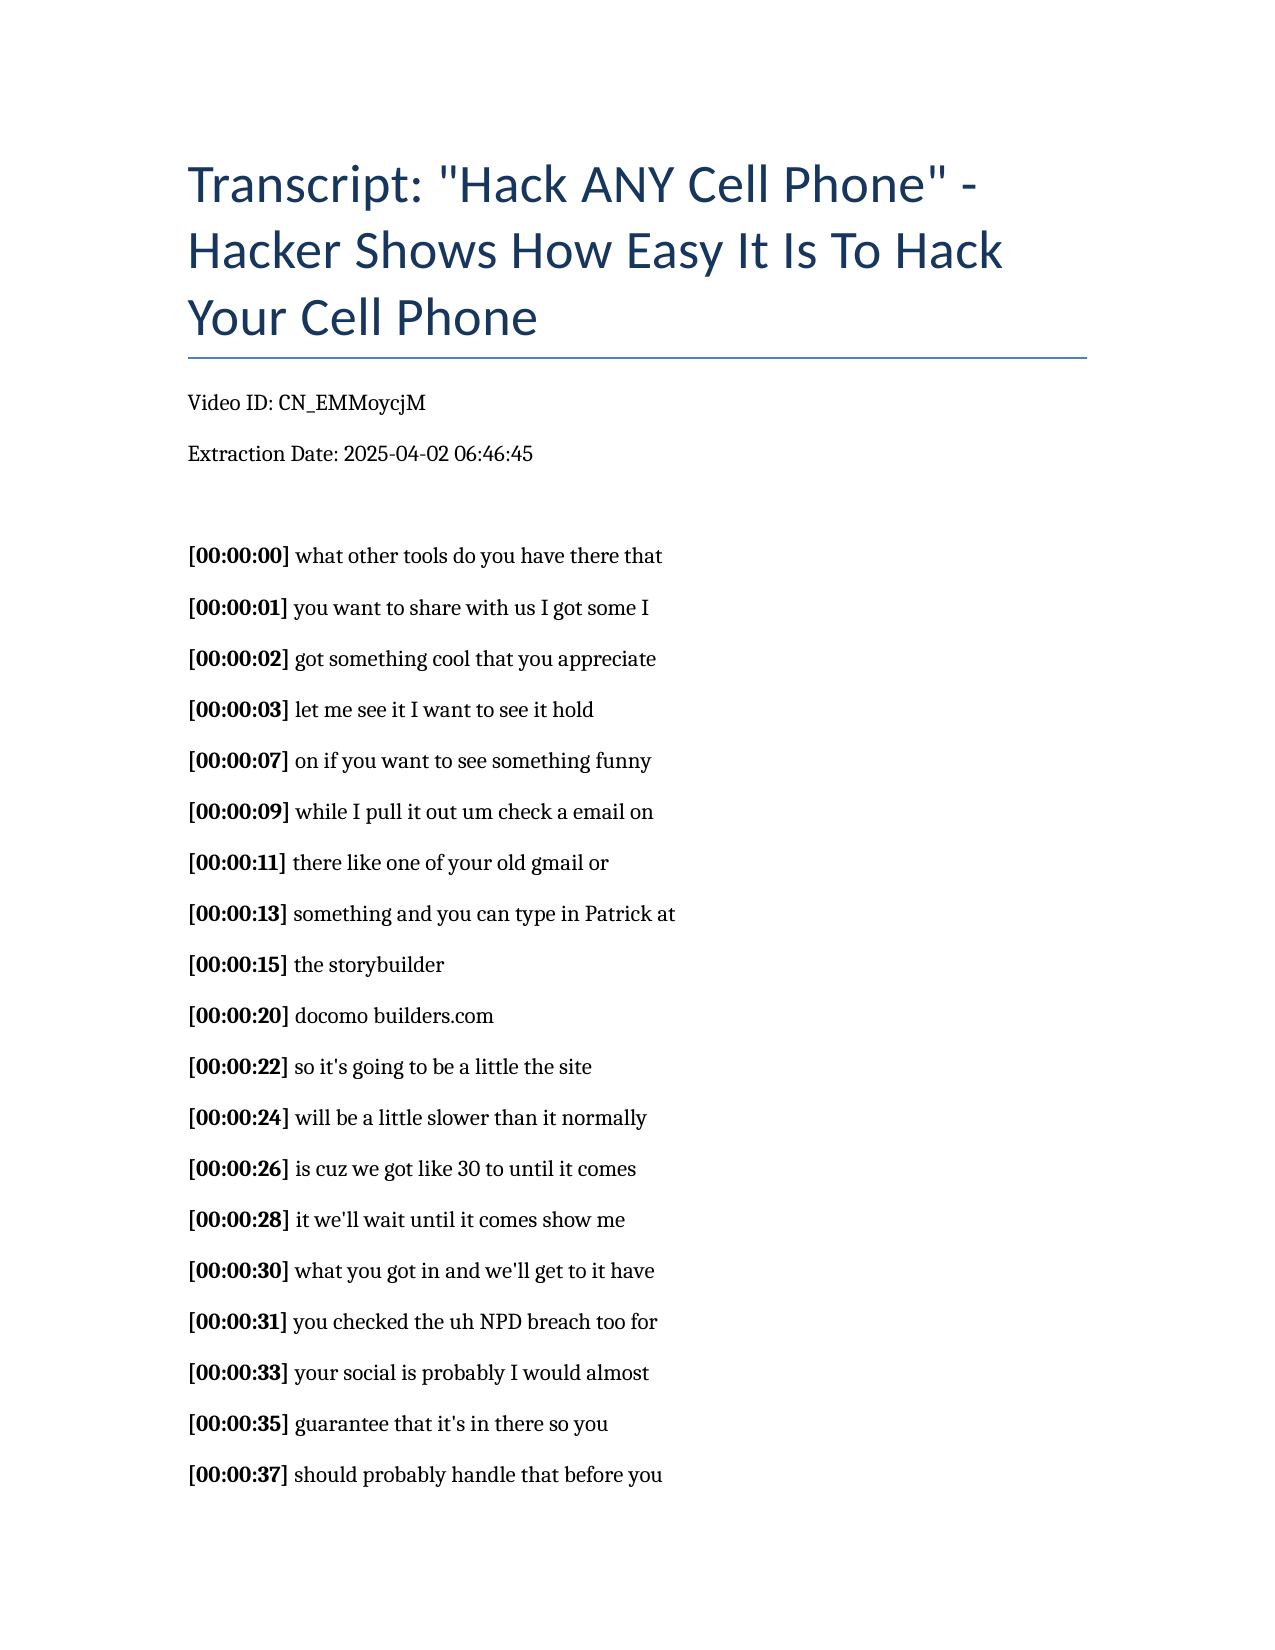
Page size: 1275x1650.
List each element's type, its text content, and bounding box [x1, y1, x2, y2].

text Video ID: CN_EMMoycjM [187, 390, 1087, 416]
text [00:00:01] you want to share with us I got some I [187, 594, 1087, 621]
title Transcript: "Hack ANY Cell Phone" - Hacker Shows How Easy It Is To Hack Your Cell Phone [187, 150, 1087, 359]
text [00:00:28] it we'll wait until it comes show me [187, 1207, 1087, 1233]
text [00:00:22] so it's going to be a little the site [187, 1054, 1087, 1080]
text [00:00:07] on if you want to see something funny [187, 747, 1087, 774]
text [00:00:26] is cuz we got like 30 to until it comes [187, 1156, 1087, 1182]
text Extraction Date: 2025-04-02 06:46:45 [187, 441, 1087, 467]
text [00:00:24] will be a little slower than it normally [187, 1105, 1087, 1131]
text [00:00:02] got something cool that you appreciate [187, 645, 1087, 672]
text [00:00:30] what you got in and we'll get to it have [187, 1258, 1087, 1284]
text [00:00:15] the storybuilder [187, 952, 1087, 978]
text [00:00:35] guarantee that it's in there so you [187, 1411, 1087, 1437]
text [00:00:00] what other tools do you have there that [187, 543, 1087, 569]
text [00:00:37] should probably handle that before you [187, 1462, 1087, 1488]
text [00:00:13] something and you can type in Patrick at [187, 901, 1087, 927]
text [00:00:20] docomo builders.com [187, 1003, 1087, 1029]
text [00:00:31] you checked the uh NPD breach too for [187, 1309, 1087, 1335]
text [00:00:09] while I pull it out um check a email on [187, 798, 1087, 825]
text [00:00:33] your social is probably I would almost [187, 1360, 1087, 1386]
text [00:00:03] let me see it I want to see it hold [187, 696, 1087, 723]
text [00:00:11] there like one of your old gmail or [187, 849, 1087, 876]
